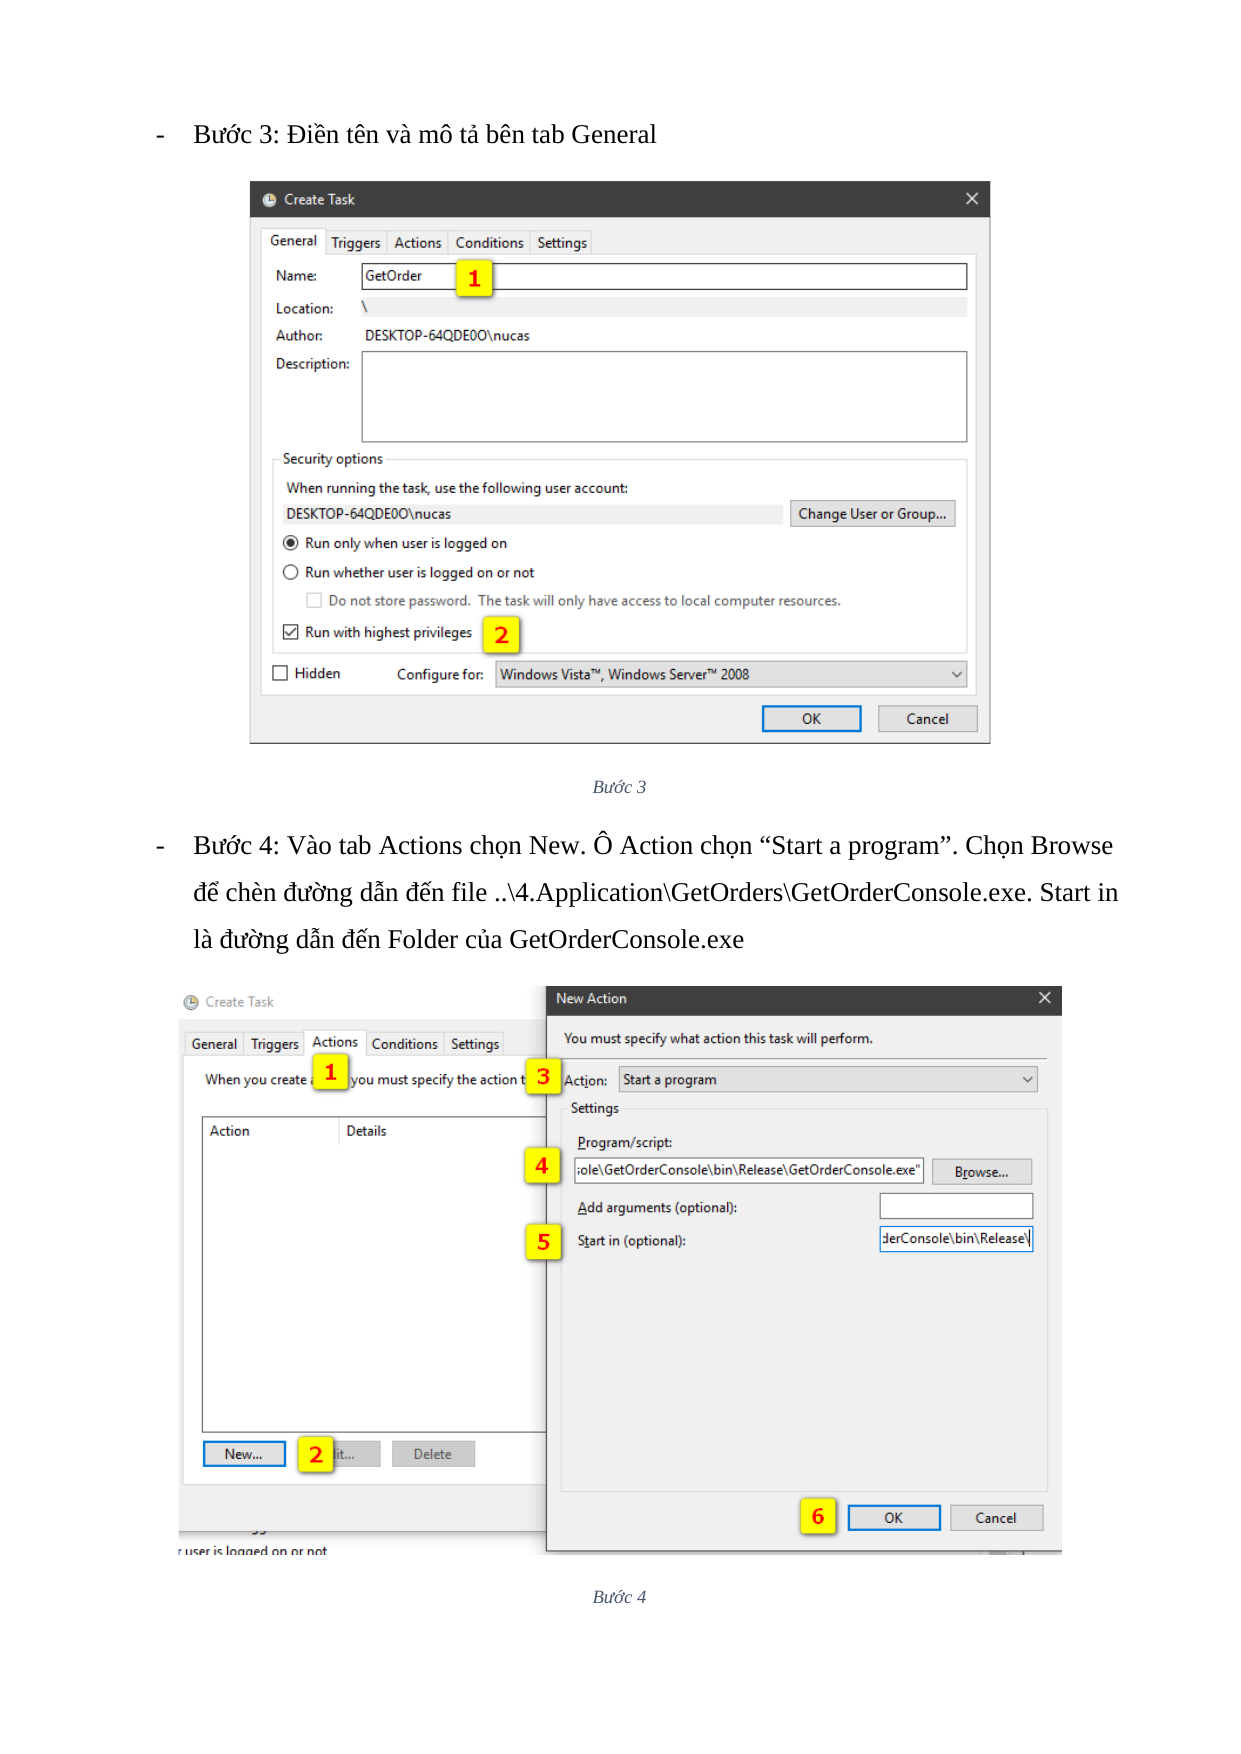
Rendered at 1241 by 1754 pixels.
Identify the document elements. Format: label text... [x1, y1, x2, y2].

picture [249, 181, 991, 744]
list Bước 4: Vào tab Actions chọn New. Ô Action chọn “Start a program”. Chọn Browse để chèn đường dẫn đến file ..\4.Application\GetOrders\GetOrderConsole.exe. Start in là đường dẫn đến Folder của GetOrderConsole.exe [156, 829, 1122, 954]
list Bước 3: Điền tên và mô tả bên tab General [156, 118, 1122, 149]
picture [178, 986, 1062, 1555]
